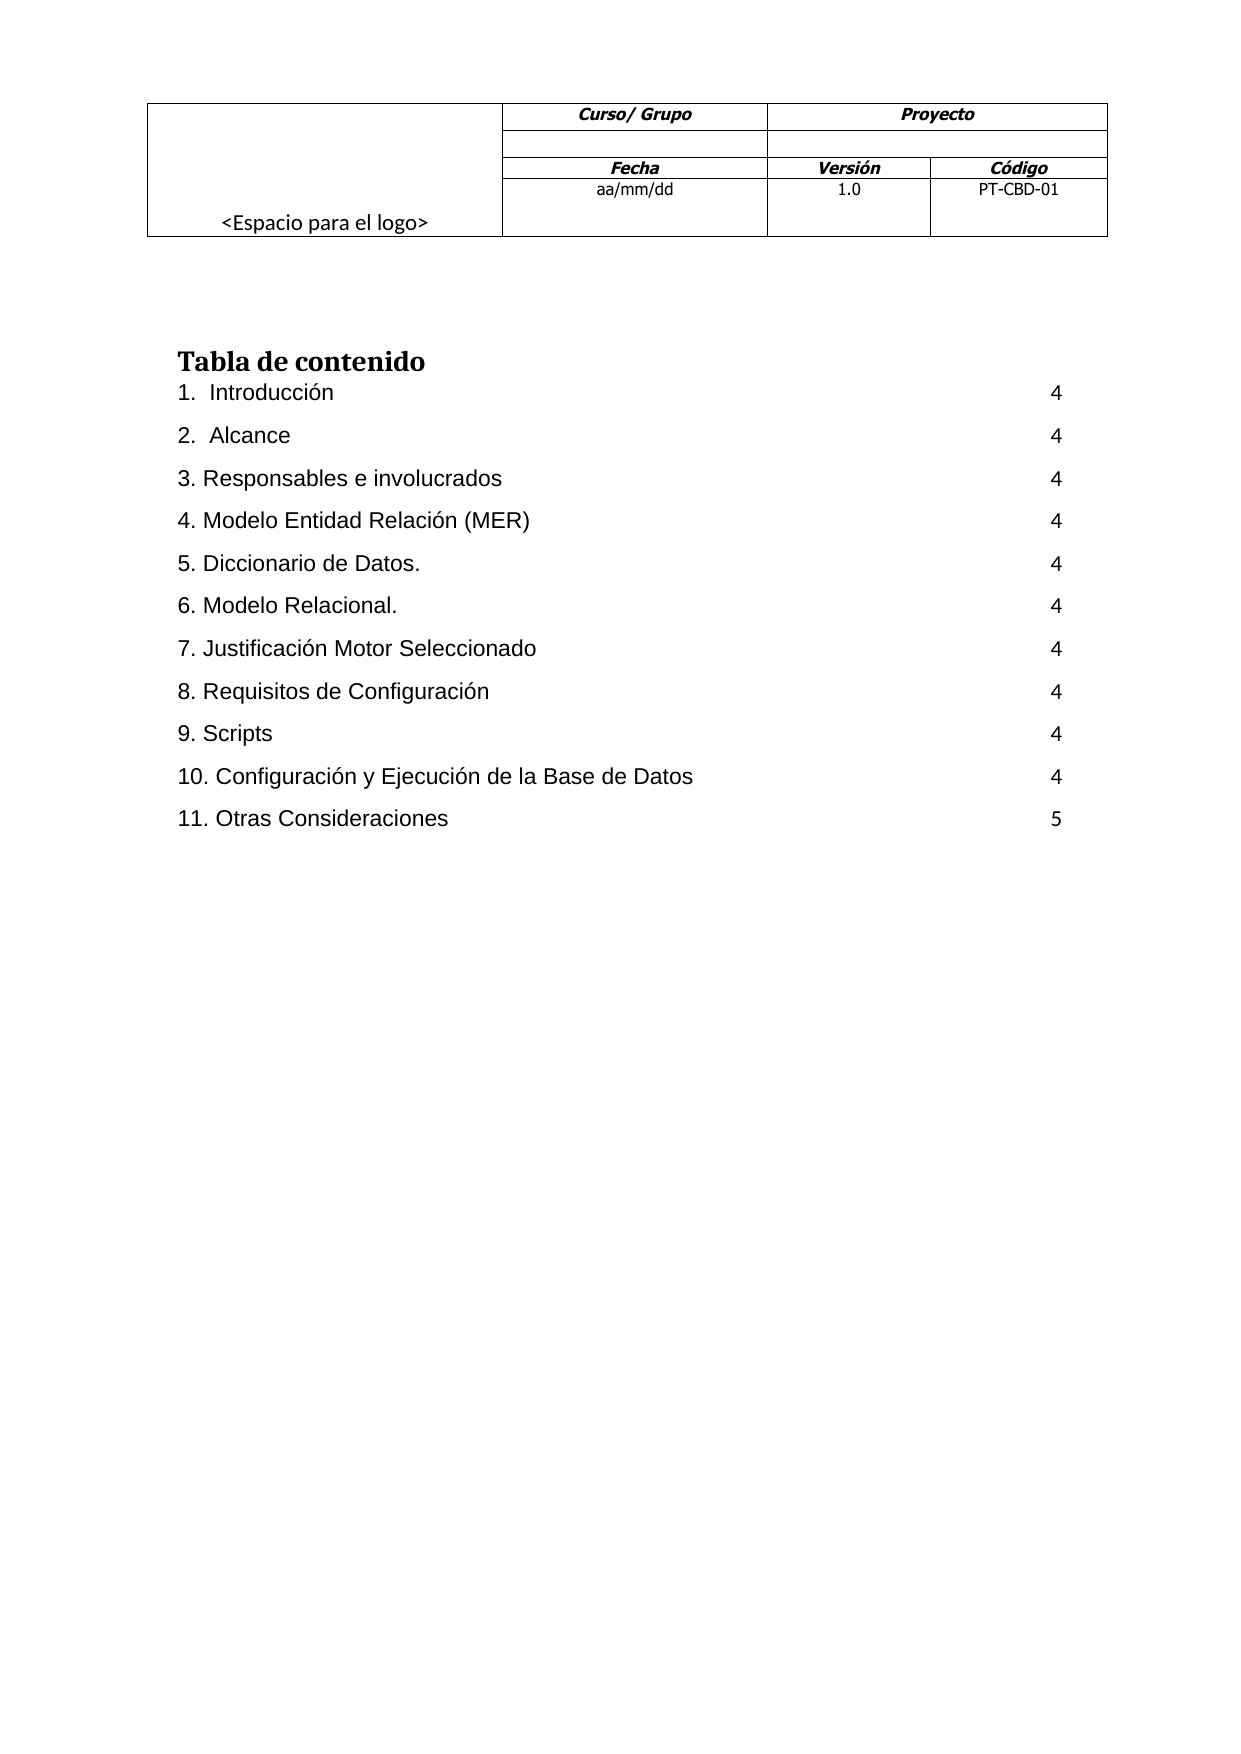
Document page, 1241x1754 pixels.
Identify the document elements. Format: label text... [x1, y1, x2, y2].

text Tabla de contenido [177, 345, 1063, 378]
